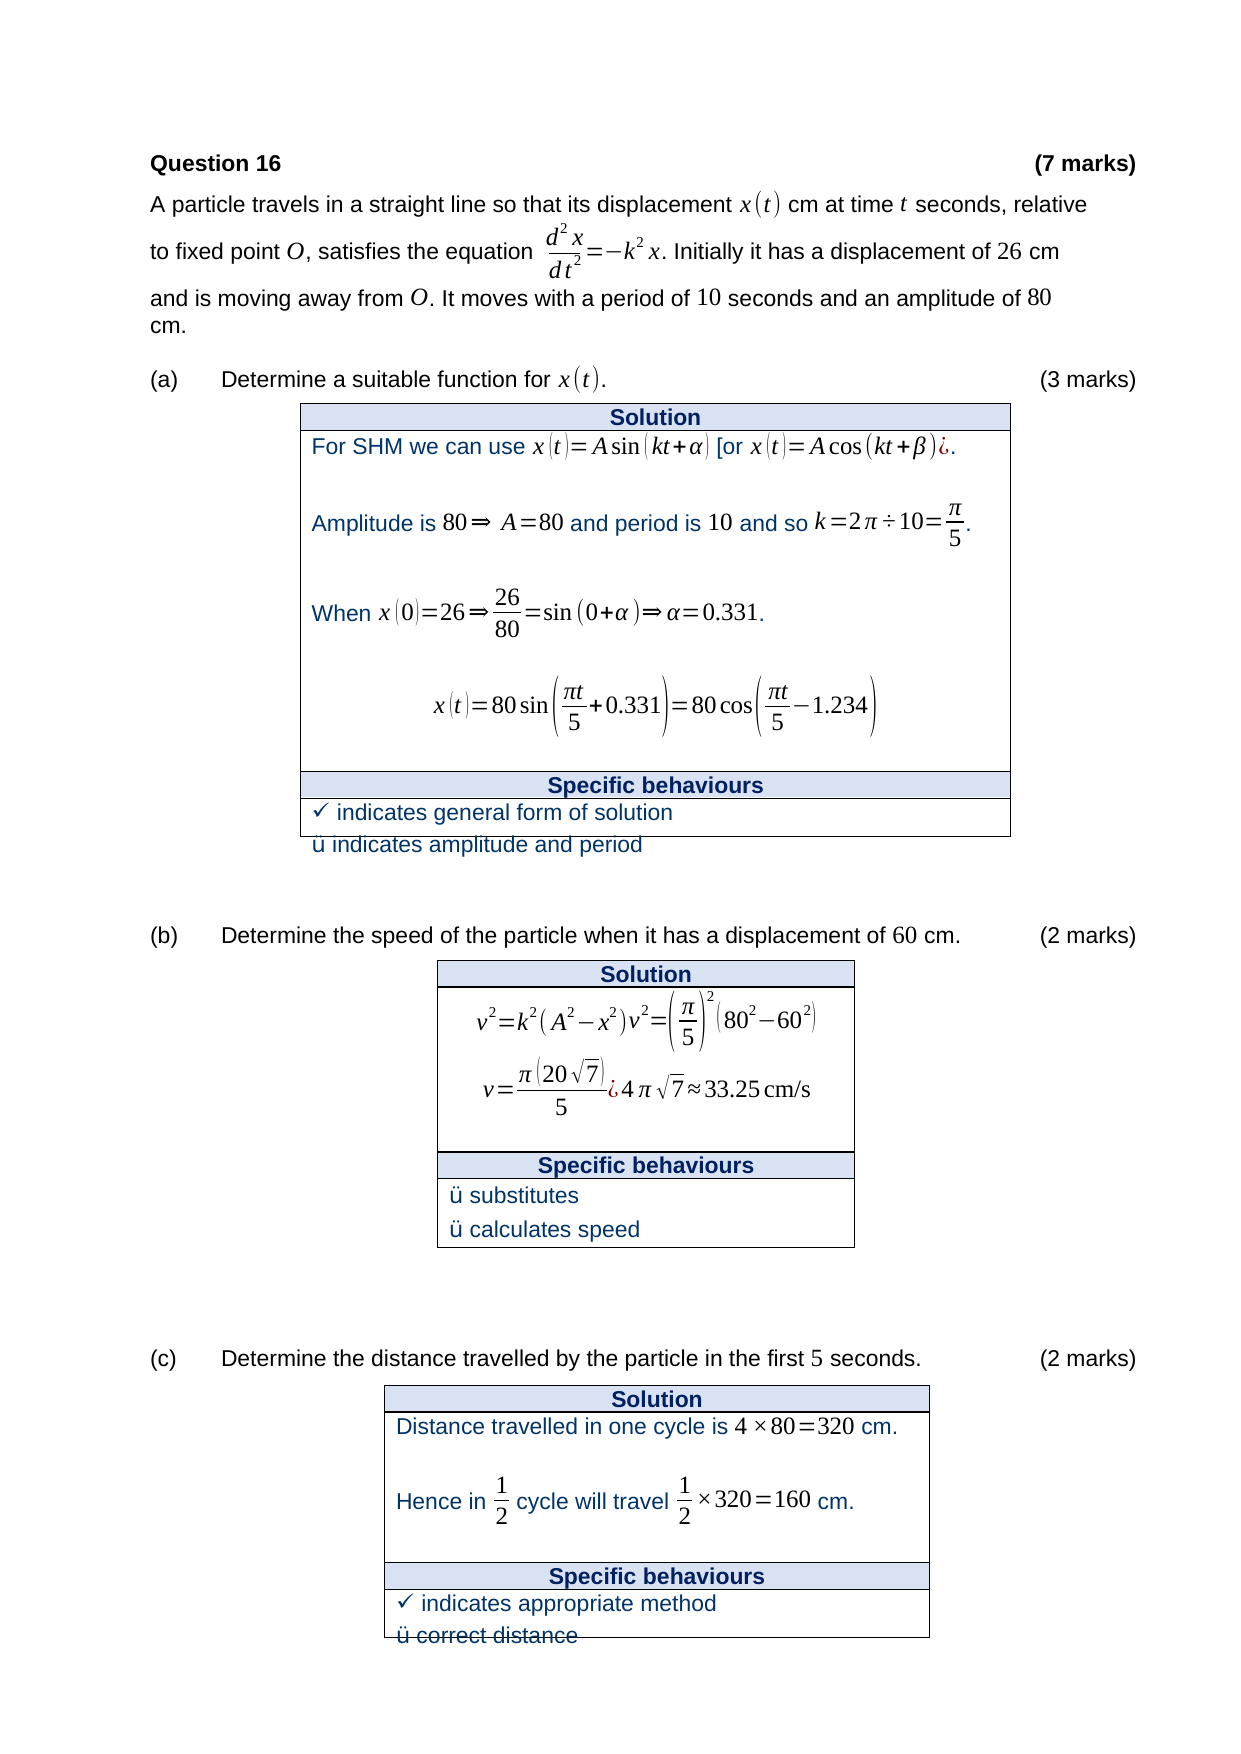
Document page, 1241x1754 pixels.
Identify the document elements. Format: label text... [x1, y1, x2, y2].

text Question 16 (7 marks) [150, 150, 1090, 176]
text A particle travels in a straight line so that its displacement cm at time seconds, relative to fixed point , satisfies the equation . Initially it has a displacement of cm and is moving away from . It moves with a period of seconds and an amplitude of cm. [150, 189, 1090, 338]
text (a) Determine a suitable function for . (3 marks) [150, 364, 1090, 394]
text (b) Determine the speed of the particle when it has a displacement of cm. (2 marks) [150, 921, 1090, 949]
text (c) Determine the distance travelled by the particle in the first seconds. (2 marks) [150, 1344, 1090, 1372]
